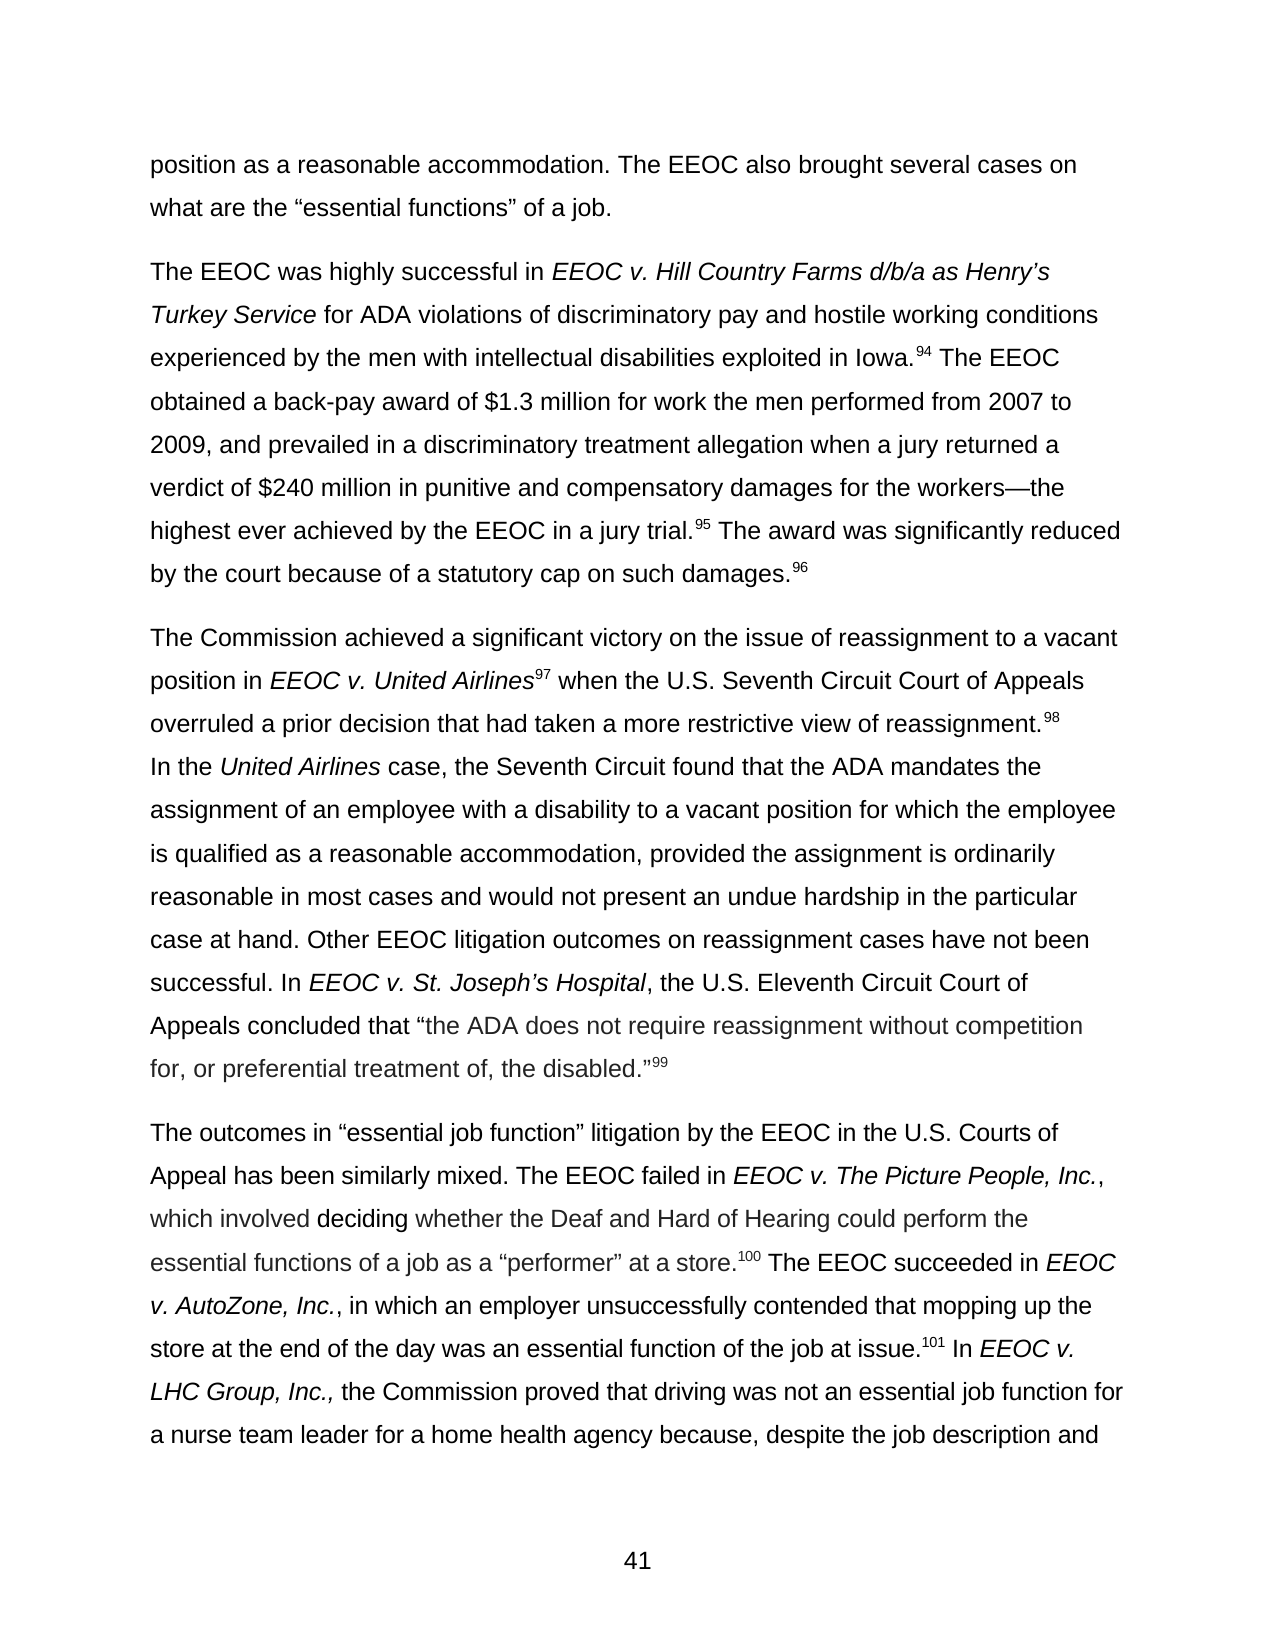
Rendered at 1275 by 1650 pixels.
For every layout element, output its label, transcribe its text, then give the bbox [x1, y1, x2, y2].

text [150, 150, 1125, 222]
text The Commission achieved a significant victory on the issue of reassignment to a vacant position in EEOC v. United Airlines when the U.S. Seventh Circuit Court of Appeals overruled a prior decision that had taken a more restrictive view of reassignment. In the United Airlines case, the Seventh Circuit found that the ADA mandates the assignment of an employee with a disability to a vacant position for which the employee is qualified as a reasonable accommodation, provided the assignment is ordinarily reasonable in most cases and would not present an undue hardship in the particular case at hand. Other EEOC litigation outcomes on reassignment cases have not been successful. In EEOC v. St. Joseph’s Hospital, the U.S. Eleventh Circuit Court of Appeals concluded that “the ADA does not require reassignment without competition for, or preferential treatment of, the disabled.” [150, 623, 1125, 1083]
text The EEOC was highly successful in EEOC v. Hill Country Farms d/b/a as Henry’s Turkey Service for ADA violations of discriminatory pay and hostile working conditions experienced by the men with intellectual disabilities exploited in Iowa. The EEOC obtained a back-pay award of $1.3 million for work the men performed from 2007 to 2009, and prevailed in a discriminatory treatment allegation when a jury returned a verdict of $240 million in punitive and compensatory damages for the workers—the highest ever achieved by the EEOC in a jury trial. The award was significantly reduced by the court because of a statutory cap on such damages. [150, 257, 1125, 588]
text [150, 1118, 1125, 1449]
